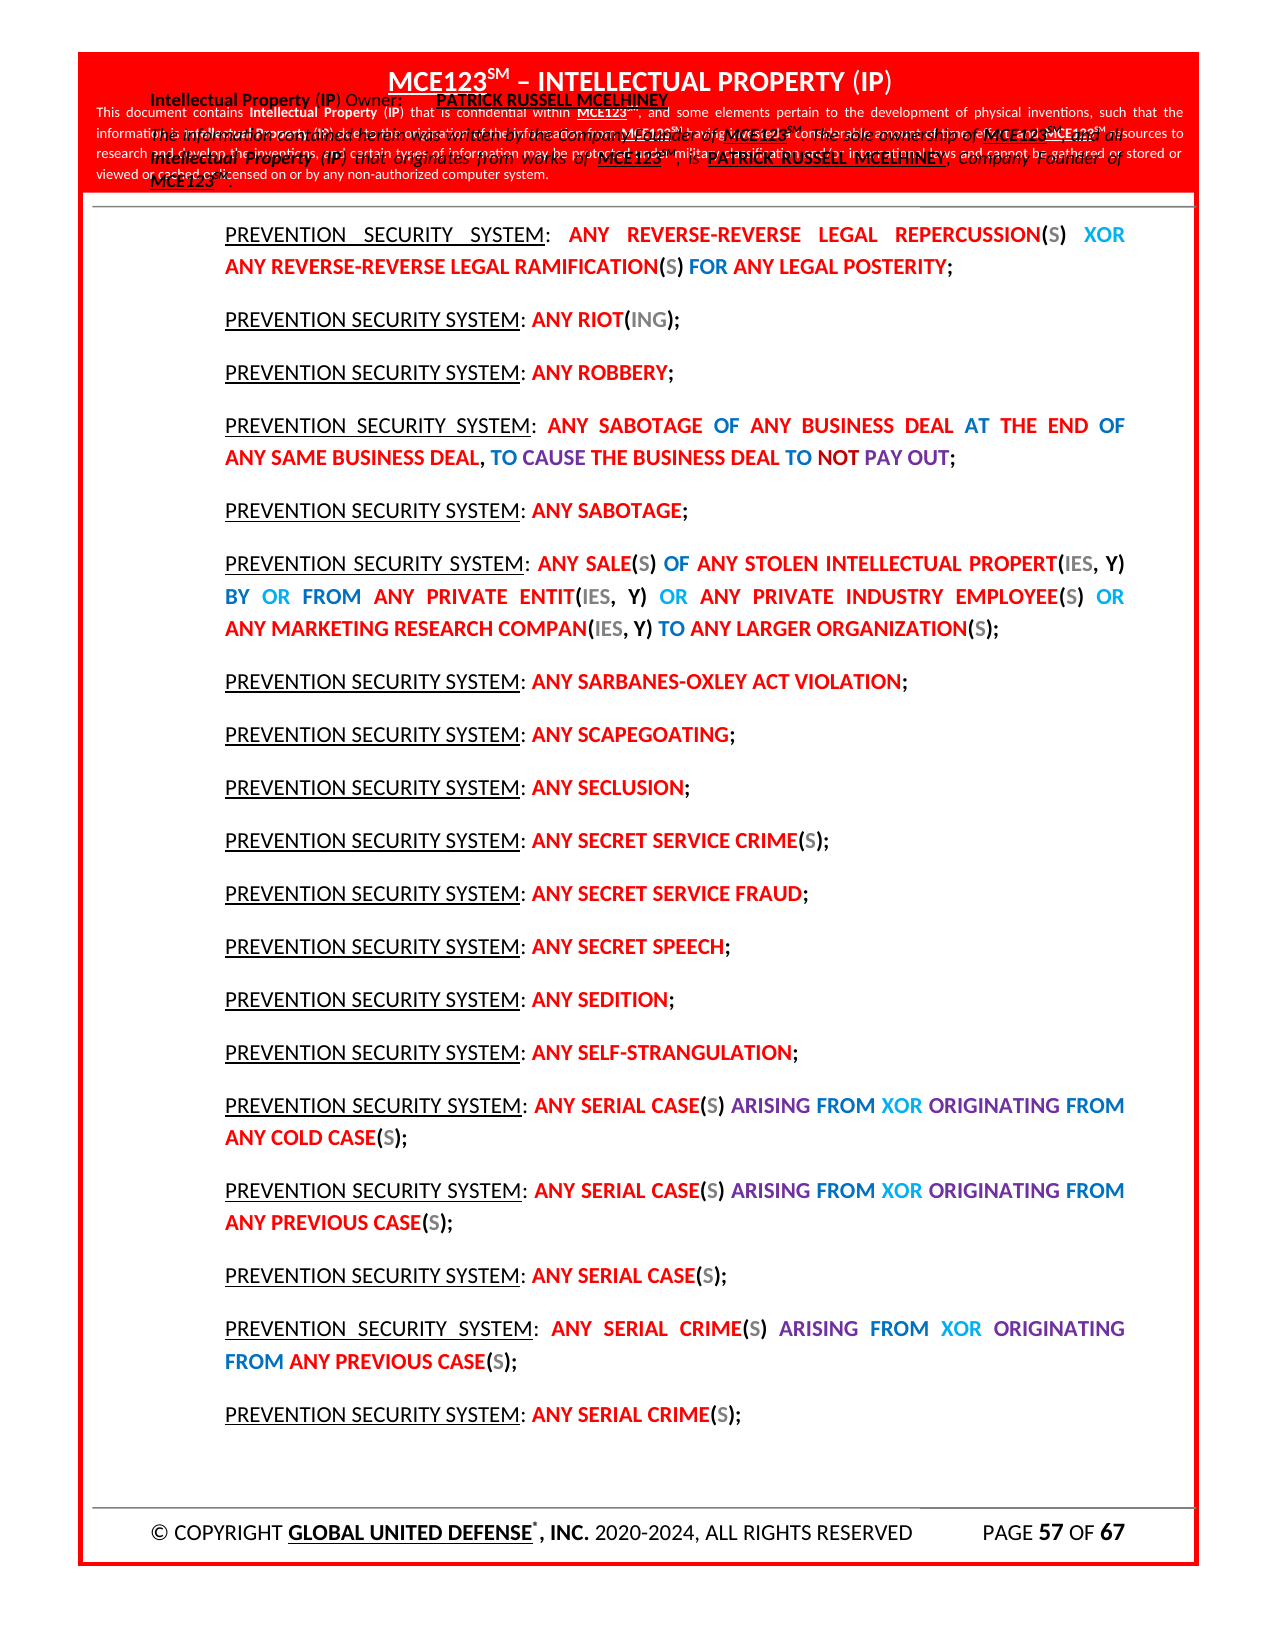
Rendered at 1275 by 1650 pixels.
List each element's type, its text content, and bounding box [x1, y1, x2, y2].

text PREVENTION SECURITY SYSTEM: ANY SEDITION; [225, 985, 1125, 1013]
text PREVENTION SECURITY SYSTEM: ANY SERIAL CRIME(S) ARISING FROM XOR ORIGINATING FROM ANY PREVIOUS CASE(S); [225, 1314, 1125, 1375]
text PREVENTION SECURITY SYSTEM: ANY SECLUSION; [225, 773, 1125, 801]
text PREVENTION SECURITY SYSTEM: ANY SARBANES-OXLEY ACT VIOLATION; [225, 667, 1125, 695]
text PREVENTION SECURITY SYSTEM: ANY SERIAL CASE(S) ARISING FROM XOR ORIGINATING FROM ANY COLD CASE(S); [225, 1091, 1125, 1151]
text PREVENTION SECURITY SYSTEM: ANY SABOTAGE OF ANY BUSINESS DEAL AT THE END OF ANY SAME BUSINESS DEAL, TO CAUSE THE BUSINESS DEAL TO NOT PAY OUT; [225, 411, 1125, 472]
text PREVENTION SECURITY SYSTEM: ANY SERIAL CASE(S); [225, 1262, 1125, 1289]
text PREVENTION SECURITY SYSTEM: ANY SERIAL CASE(S) ARISING FROM XOR ORIGINATING FROM ANY PREVIOUS CASE(S); [225, 1176, 1125, 1237]
text PREVENTION SECURITY SYSTEM: ANY SALE(S) OF ANY STOLEN INTELLECTUAL PROPERT(IES, Y) BY OR FROM ANY PRIVATE ENTIT(IES, Y) OR ANY PRIVATE INDUSTRY EMPLOYEE(S) OR ANY MARKETING RESEARCH COMPAN(IES, Y) TO ANY LARGER ORGANIZATION(S); [225, 549, 1125, 642]
text PREVENTION SECURITY SYSTEM: ANY REVERSE-REVERSE LEGAL REPERCUSSION(S) XOR ANY REVERSE-REVERSE LEGAL RAMIFICATION(S) FOR ANY LEGAL POSTERITY; [225, 220, 1125, 280]
text PREVENTION SECURITY SYSTEM: ANY SECRET SERVICE CRIME(S); [225, 826, 1125, 854]
text PREVENTION SECURITY SYSTEM: ANY SELF-STRANGULATION; [225, 1038, 1125, 1066]
text PREVENTION SECURITY SYSTEM: ANY RIOT(ING); [225, 305, 1125, 333]
text PREVENTION SECURITY SYSTEM: ANY SECRET SERVICE FRAUD; [225, 879, 1125, 907]
text PREVENTION SECURITY SYSTEM: ANY SABOTAGE; [225, 497, 1125, 524]
text PREVENTION SECURITY SYSTEM: ANY SCAPEGOATING; [225, 720, 1125, 748]
text PREVENTION SECURITY SYSTEM: ANY SECRET SPEECH; [225, 932, 1125, 960]
text PREVENTION SECURITY SYSTEM: ANY SERIAL CRIME(S); [225, 1400, 1125, 1428]
text PREVENTION SECURITY SYSTEM: ANY ROBBERY; [225, 358, 1125, 386]
